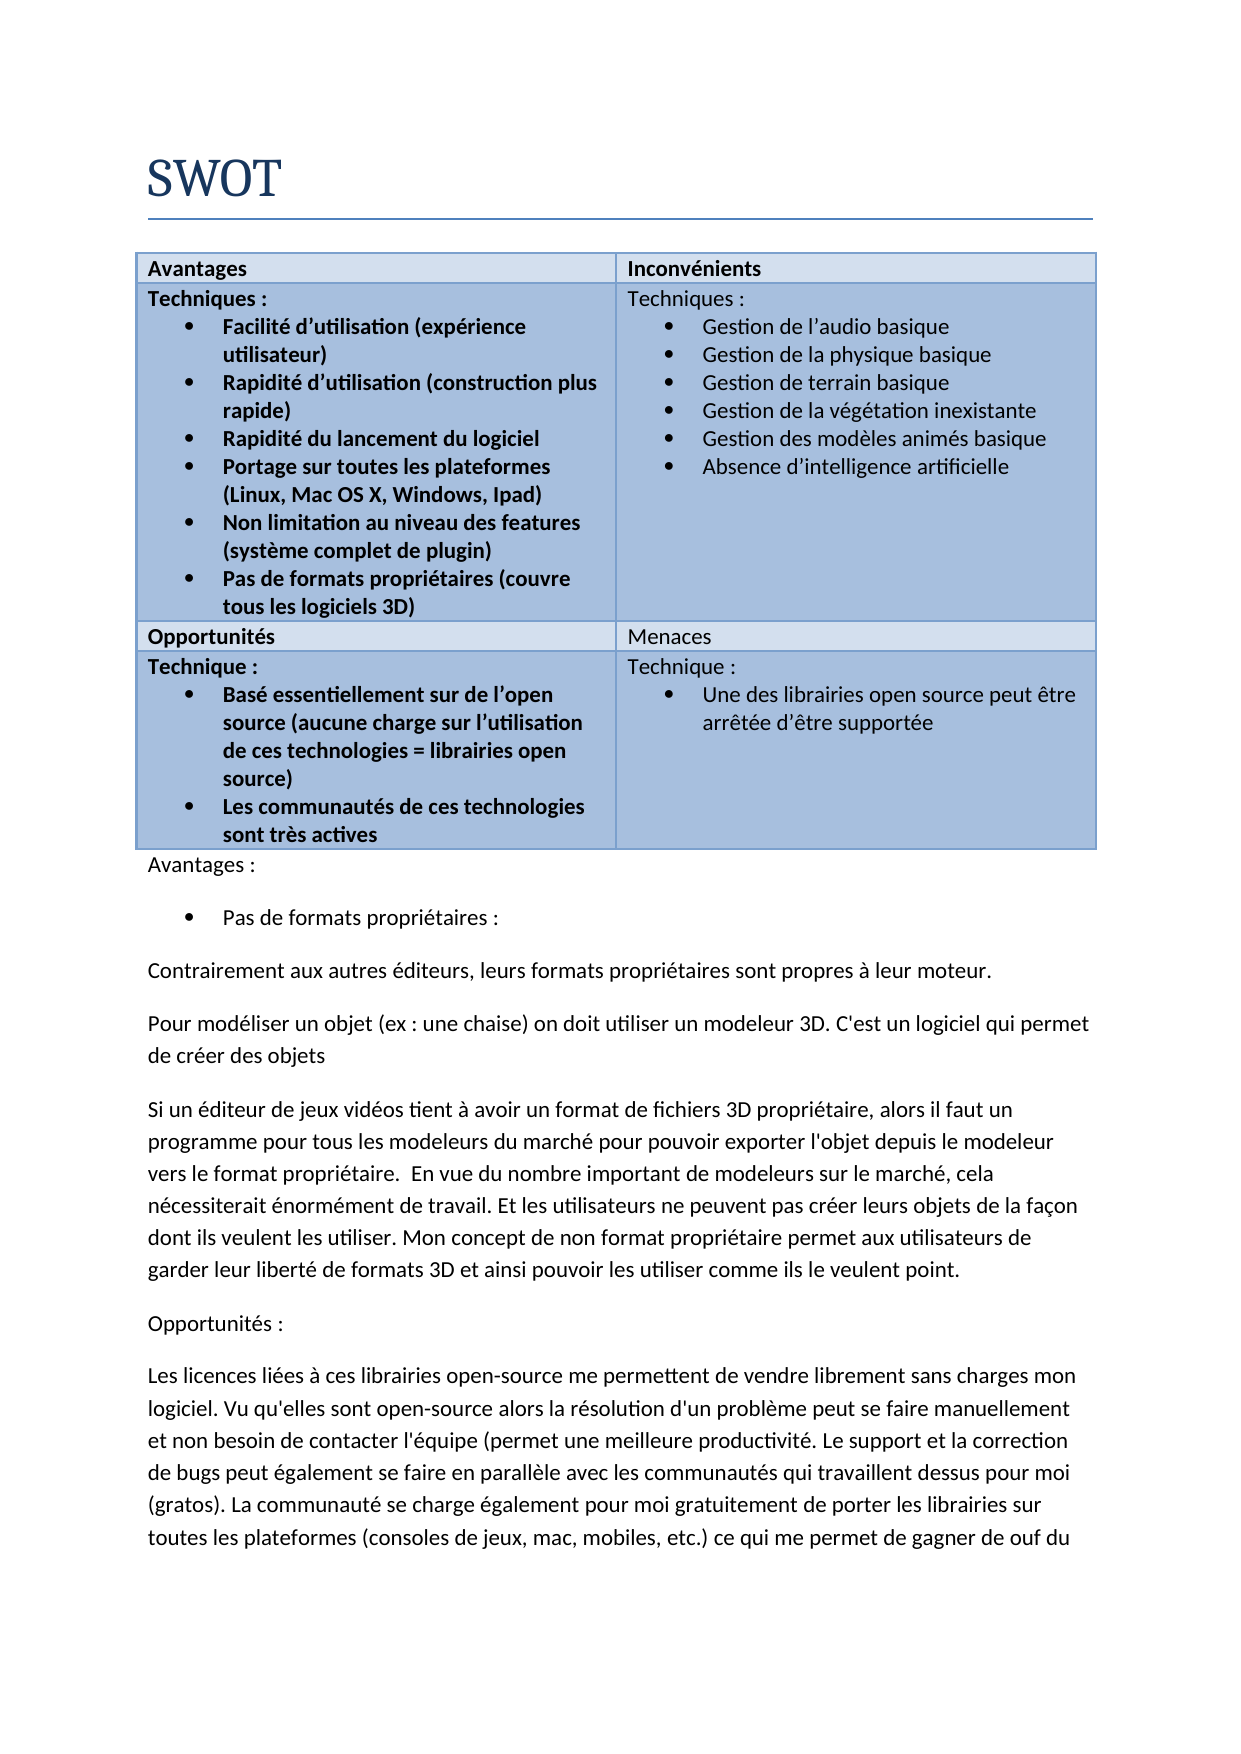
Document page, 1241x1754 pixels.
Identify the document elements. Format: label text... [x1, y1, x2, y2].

table_cell Techniques : Gestion de l’audio basique Gestion de la physique basique Gestion de terrain basique Gestion de la végétation inexistante Gestion des modèles animés basique Absence d’intelligence artificielle [617, 284, 1095, 620]
text Si un éditeur de jeux vidéos tient à avoir un format de fichiers 3D propriétaire, alors il faut un programme pour tous les modeleurs du marché pour pouvoir exporter l'objet depuis le modeleur vers le format propriétaire. En vue du nombre important de modeleurs sur le marché, cela nécessiterait énormément de travail. Et les utilisateurs ne peuvent pas créer leurs objets de la façon dont ils veulent les utiliser. Mon concept de non format propriétaire permet aux utilisateurs de garder leur liberté de formats 3D et ainsi pouvoir les utiliser comme ils le veulent point. [148, 1095, 1093, 1284]
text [148, 1362, 1093, 1551]
table_cell Opportunités [138, 622, 615, 650]
table_cell Technique : Une des librairies open source peut être arrêtée d’être supportée [617, 652, 1095, 848]
list Pas de formats propriétaires : [185, 903, 1093, 931]
text Pour modéliser un objet (ex : une chaise) on doit utiliser un modeleur 3D. C'est un logiciel qui permet de créer des objets [148, 1009, 1093, 1070]
text Avantages : [148, 850, 1093, 878]
text Opportunités : [148, 1309, 1093, 1337]
table_cell Menaces [617, 622, 1095, 650]
text Contrairement aux autres éditeurs, leurs formats propriétaires sont propres à leur moteur. [148, 956, 1093, 984]
table_header Avantages [138, 254, 615, 282]
title SWOT [148, 148, 1093, 218]
table_cell Techniques : Facilité d’utilisation (expérience utilisateur) Rapidité d’utilisation (construction plus rapide) Rapidité du lancement du logiciel Portage sur toutes les plateformes (Linux, Mac OS X, Windows, Ipad) Non limitation au niveau des features (système complet de plugin) Pas de formats propriétaires (couvre tous les logiciels 3D) [138, 284, 615, 620]
table_cell Technique : Basé essentiellement sur de l’open source (aucune charge sur l’utilisation de ces technologies = librairies open source) Les communautés de ces technologies sont très actives [138, 652, 615, 848]
table_header Inconvénients [617, 254, 1095, 282]
